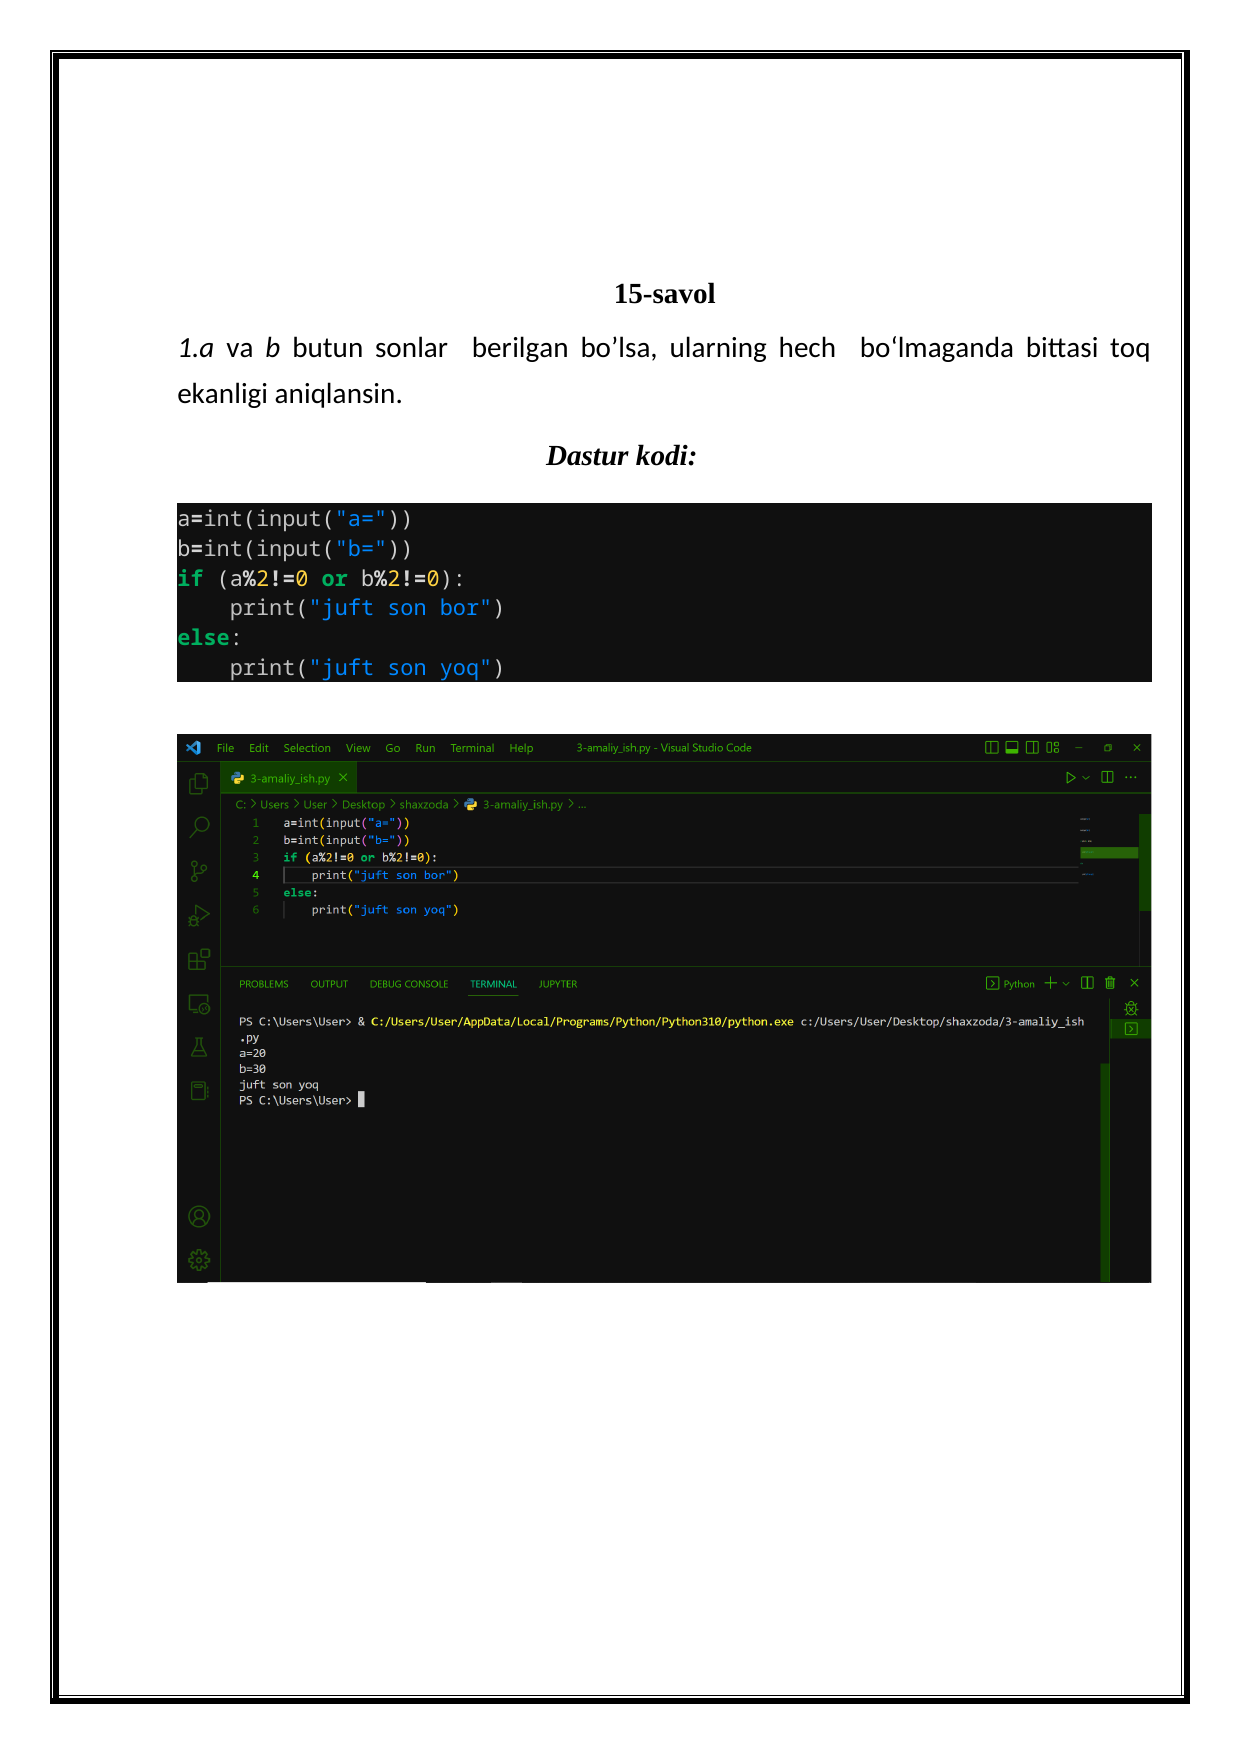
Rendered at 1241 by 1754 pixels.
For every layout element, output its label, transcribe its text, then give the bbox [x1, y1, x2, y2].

text print("juft son yoq") [177, 652, 1152, 682]
text 1.a va b butun sonlar berilgan bo’lsa, ularning hech bo‘lmaganda bittasi toq ekanligi aniqlansin. [177, 329, 1152, 411]
text print("juft son bor") [177, 592, 1152, 622]
text b=int(input("b=")) [177, 533, 1152, 562]
text if (a%2!=0 or b%2!=0): [177, 562, 1152, 592]
list Dastur kodi: [288, 438, 1152, 472]
text else: [177, 622, 1152, 652]
text a=int(input("a=")) [177, 503, 1152, 533]
text 15-savol [177, 277, 1152, 310]
picture [177, 734, 1152, 1283]
